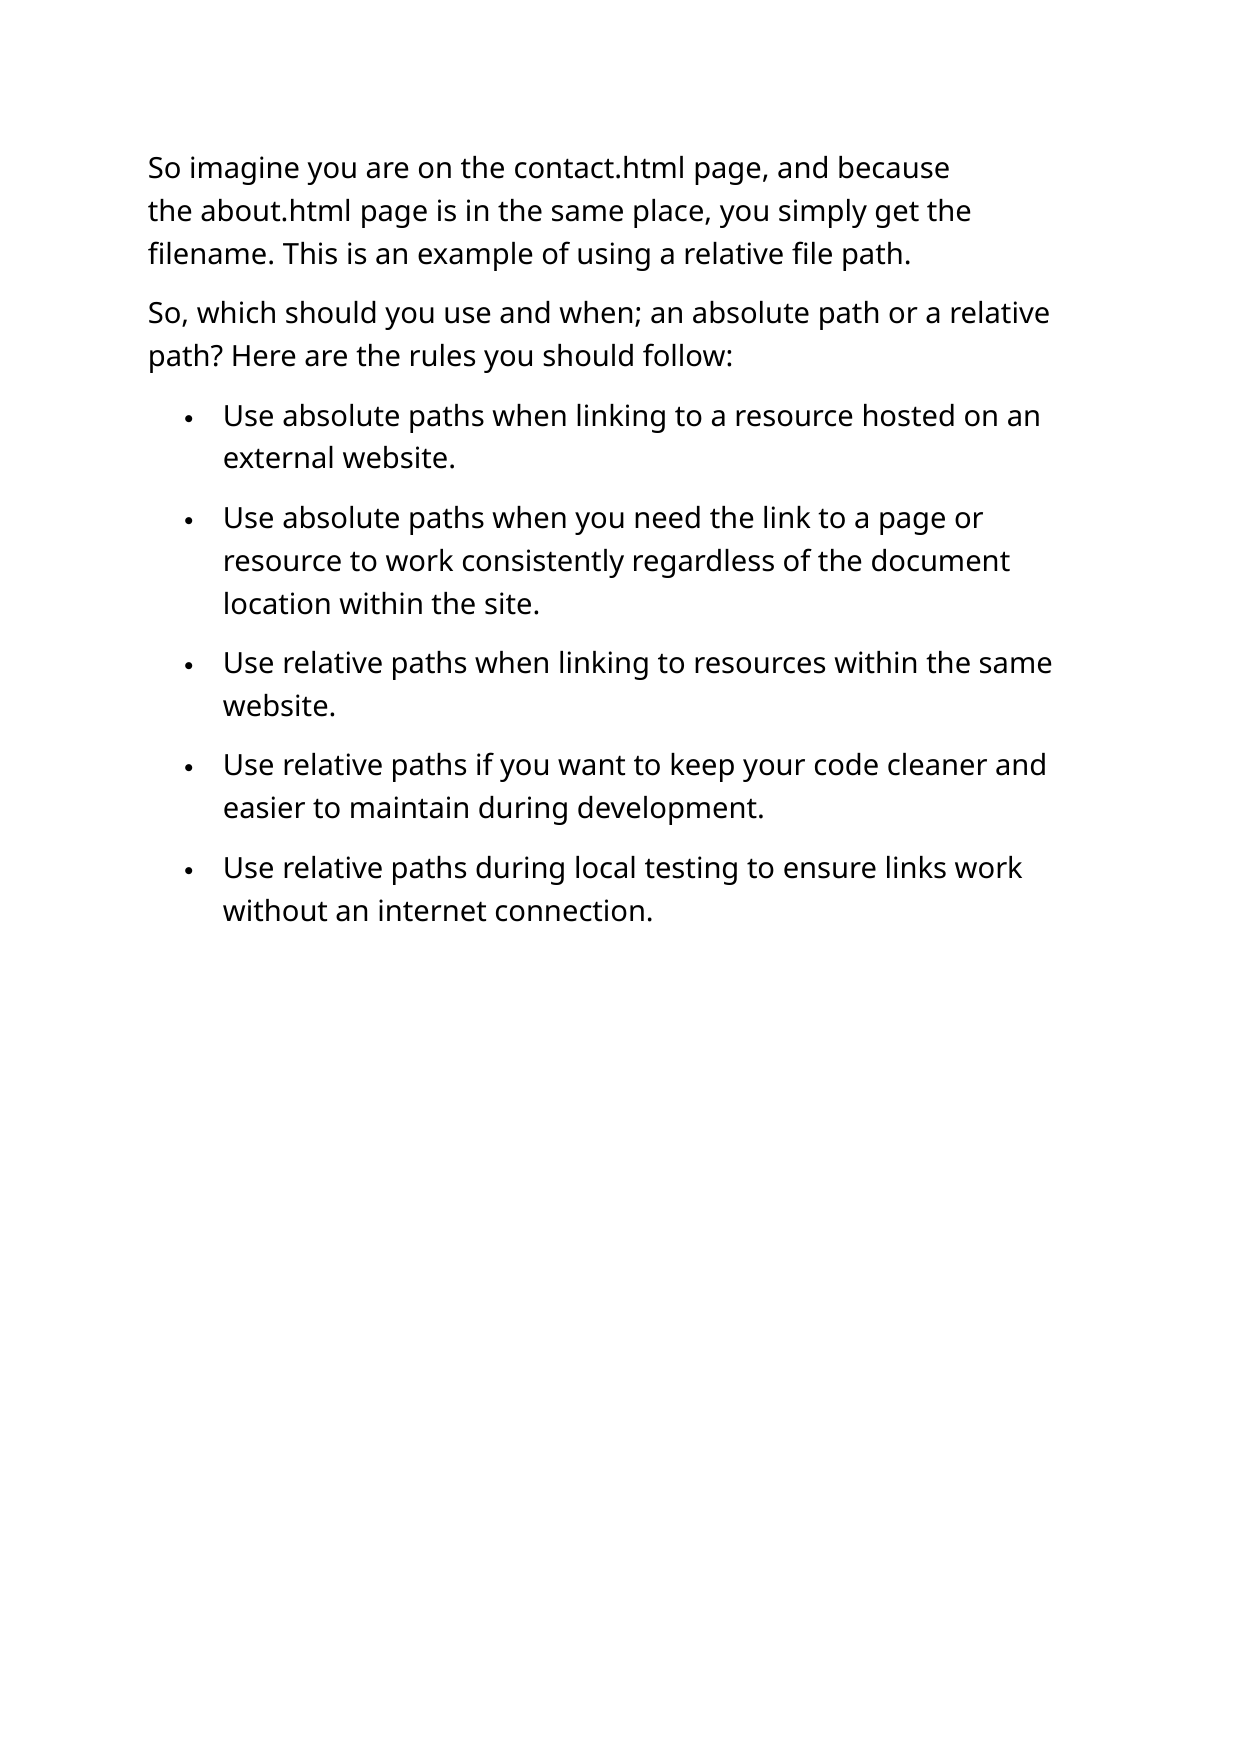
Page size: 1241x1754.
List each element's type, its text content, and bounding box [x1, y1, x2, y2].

text So, which should you use and when; an absolute path or a relative path? Here are the rules you should follow: [148, 293, 1093, 375]
text So imagine you are on the contact.html page, and because the about.html page is in the same place, you simply get the filename. This is an example of using a relative file path. [148, 148, 1093, 273]
list Use absolute paths when linking to a resource hosted on an external website. [185, 395, 1093, 477]
list Use relative paths if you want to keep your code cleaner and easier to maintain during development. [185, 745, 1093, 827]
list Use absolute paths when you need the link to a page or resource to work consistently regardless of the document location within the site. [185, 497, 1093, 623]
list Use relative paths when linking to resources within the same website. [185, 642, 1093, 725]
list Use relative paths during local testing to ensure links work without an internet connection. [185, 847, 1093, 929]
